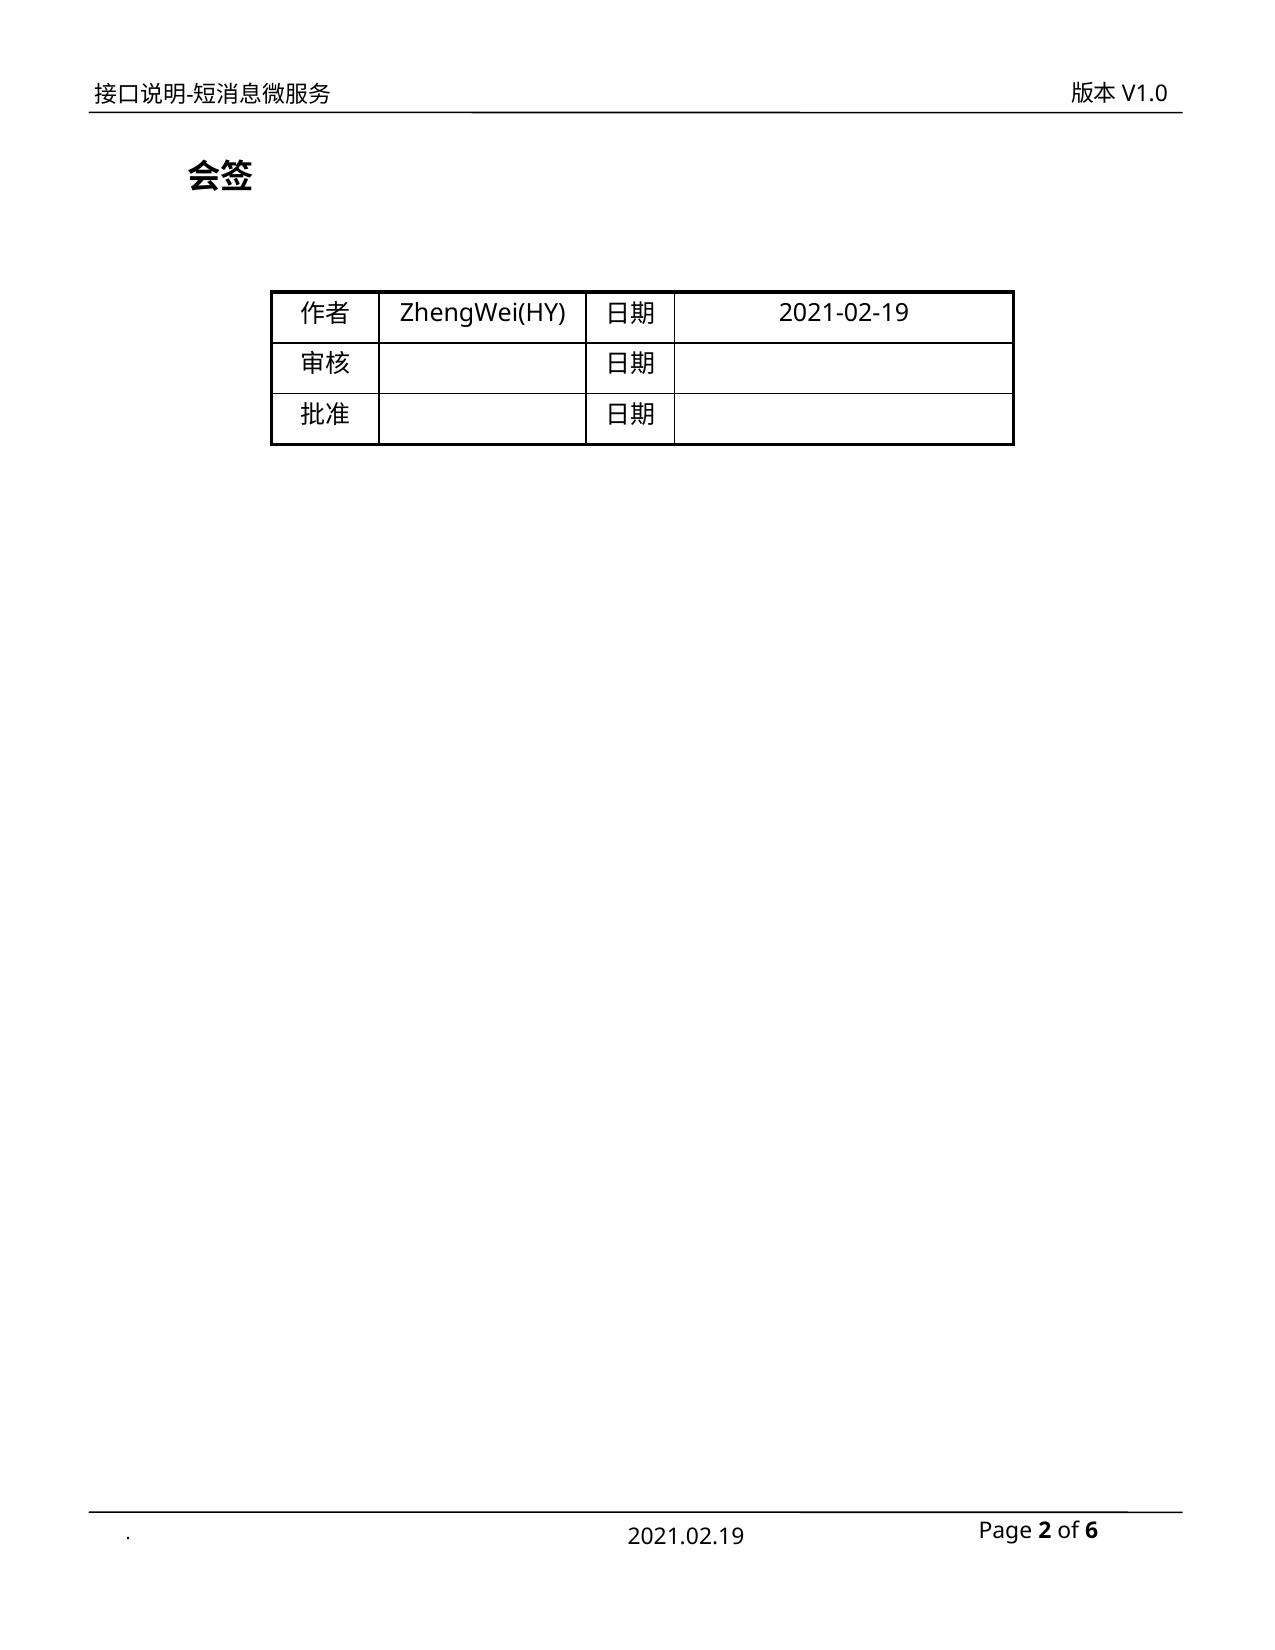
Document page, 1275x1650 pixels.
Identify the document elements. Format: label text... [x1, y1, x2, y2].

table_header 日期 [587, 294, 674, 342]
table_cell 日期 [587, 394, 674, 443]
table_cell [675, 344, 1012, 393]
table_cell [675, 394, 1012, 443]
table_cell 审核 [273, 344, 378, 393]
table_header 作者 [273, 294, 378, 342]
table_header 2021-02-19 [675, 294, 1012, 342]
table_header ZhengWei(HY) [380, 294, 585, 342]
text 会签 [187, 150, 1098, 198]
table_cell [380, 394, 585, 443]
table_cell 日期 [587, 344, 674, 393]
table_cell 批准 [273, 394, 378, 443]
table_cell [380, 344, 585, 393]
